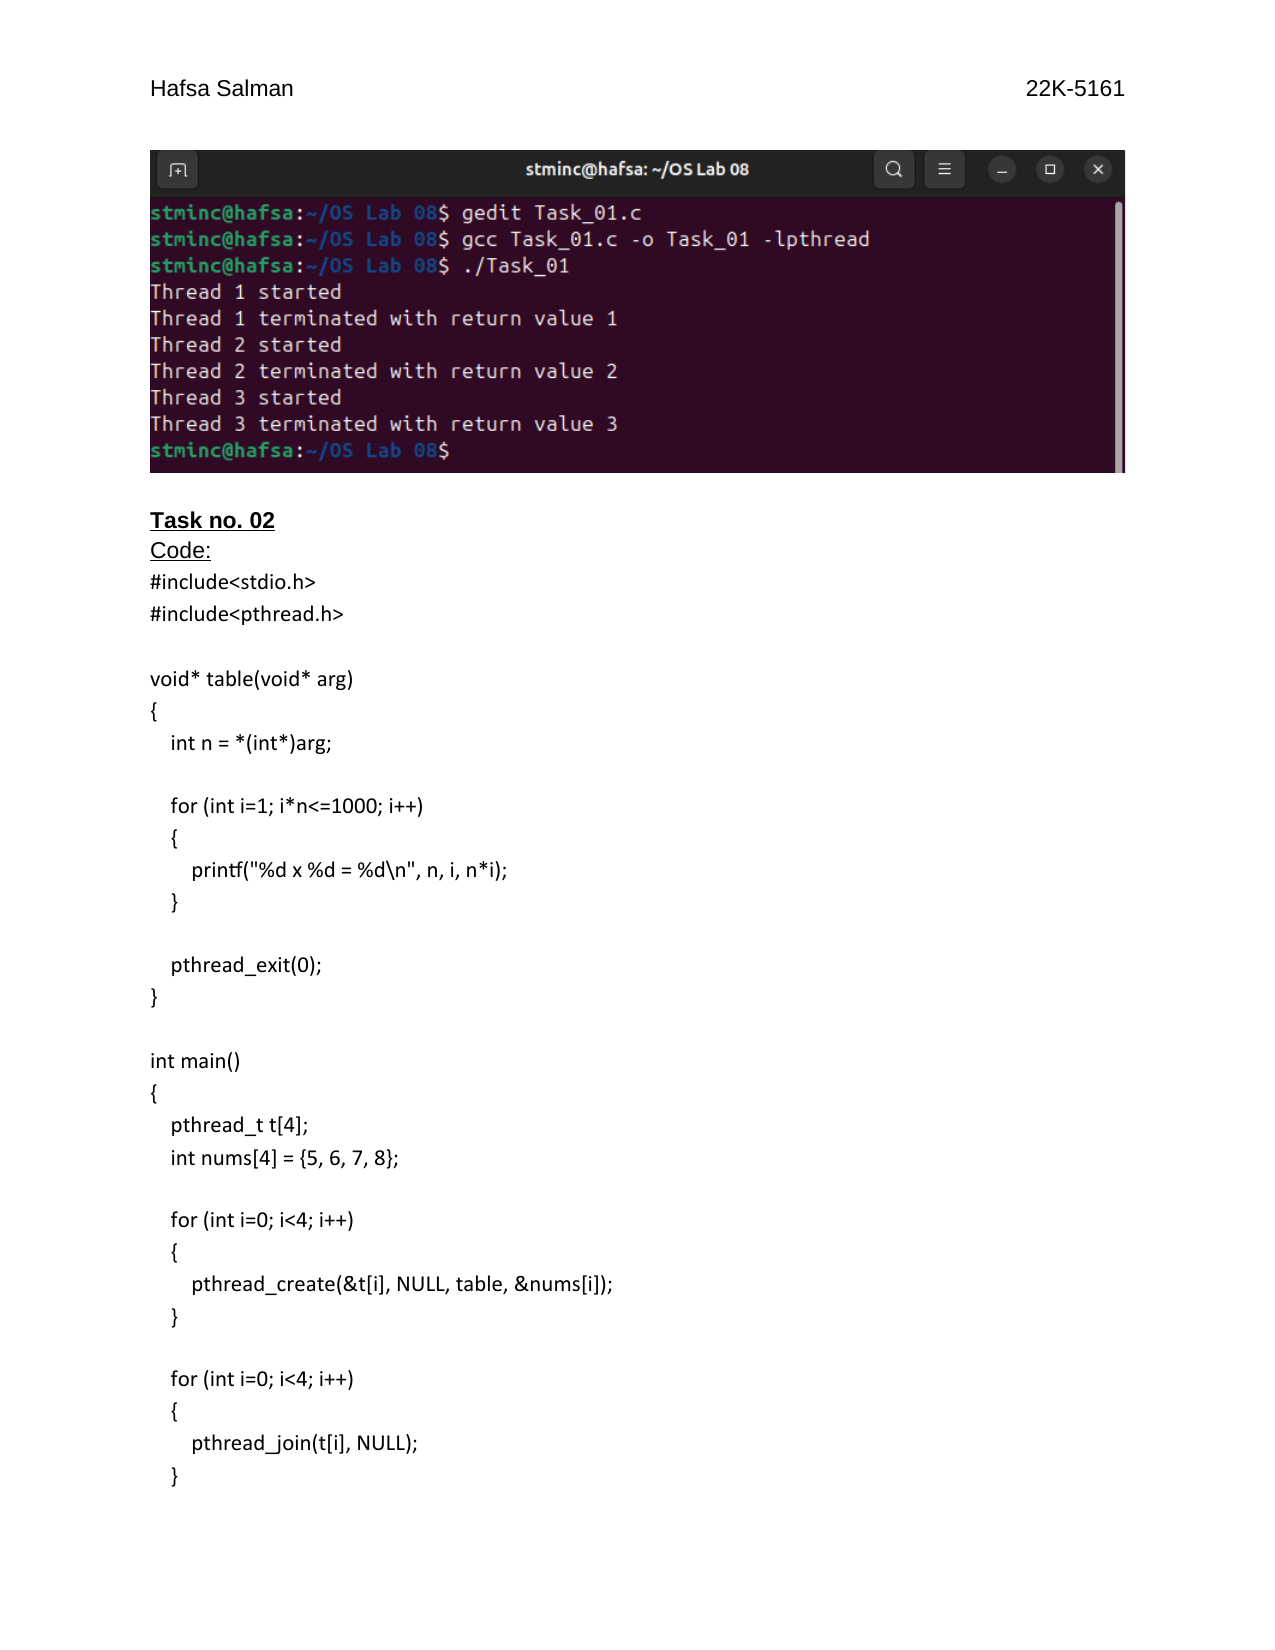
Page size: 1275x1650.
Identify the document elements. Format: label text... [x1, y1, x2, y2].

text pthread_create(&t[i], NULL, table, &nums[i]); [150, 1269, 1125, 1298]
text { [150, 823, 1125, 851]
text int n = *(int*)arg; [150, 728, 1125, 756]
text } [150, 887, 1125, 915]
text } [150, 1302, 1125, 1330]
text for (int i=0; i<4; i++) [150, 1205, 1125, 1233]
text } [150, 1461, 1125, 1489]
text { [150, 1237, 1125, 1265]
text pthread_t t[4]; [150, 1111, 1125, 1139]
text #include<pthread.h> [150, 599, 1125, 628]
text #include<stdio.h> [150, 567, 1125, 595]
text } [150, 982, 1125, 1010]
text int main() [150, 1046, 1125, 1074]
text for (int i=0; i<4; i++) [150, 1364, 1125, 1392]
text Code: [150, 537, 1125, 563]
text pthread_join(t[i], NULL); [150, 1428, 1125, 1457]
text { [150, 696, 1125, 724]
text { [150, 1078, 1125, 1106]
picture [150, 150, 1125, 473]
text for (int i=1; i*n<=1000; i++) [150, 791, 1125, 819]
text pthread_exit(0); [150, 950, 1125, 978]
text int nums[4] = {5, 6, 7, 8}; [150, 1143, 1125, 1171]
text void* table(void* arg) [150, 664, 1125, 692]
text { [150, 1396, 1125, 1424]
text printf("%d x %d = %d\n", n, i, n*i); [150, 855, 1125, 883]
text Task no. 02 [150, 507, 1125, 533]
